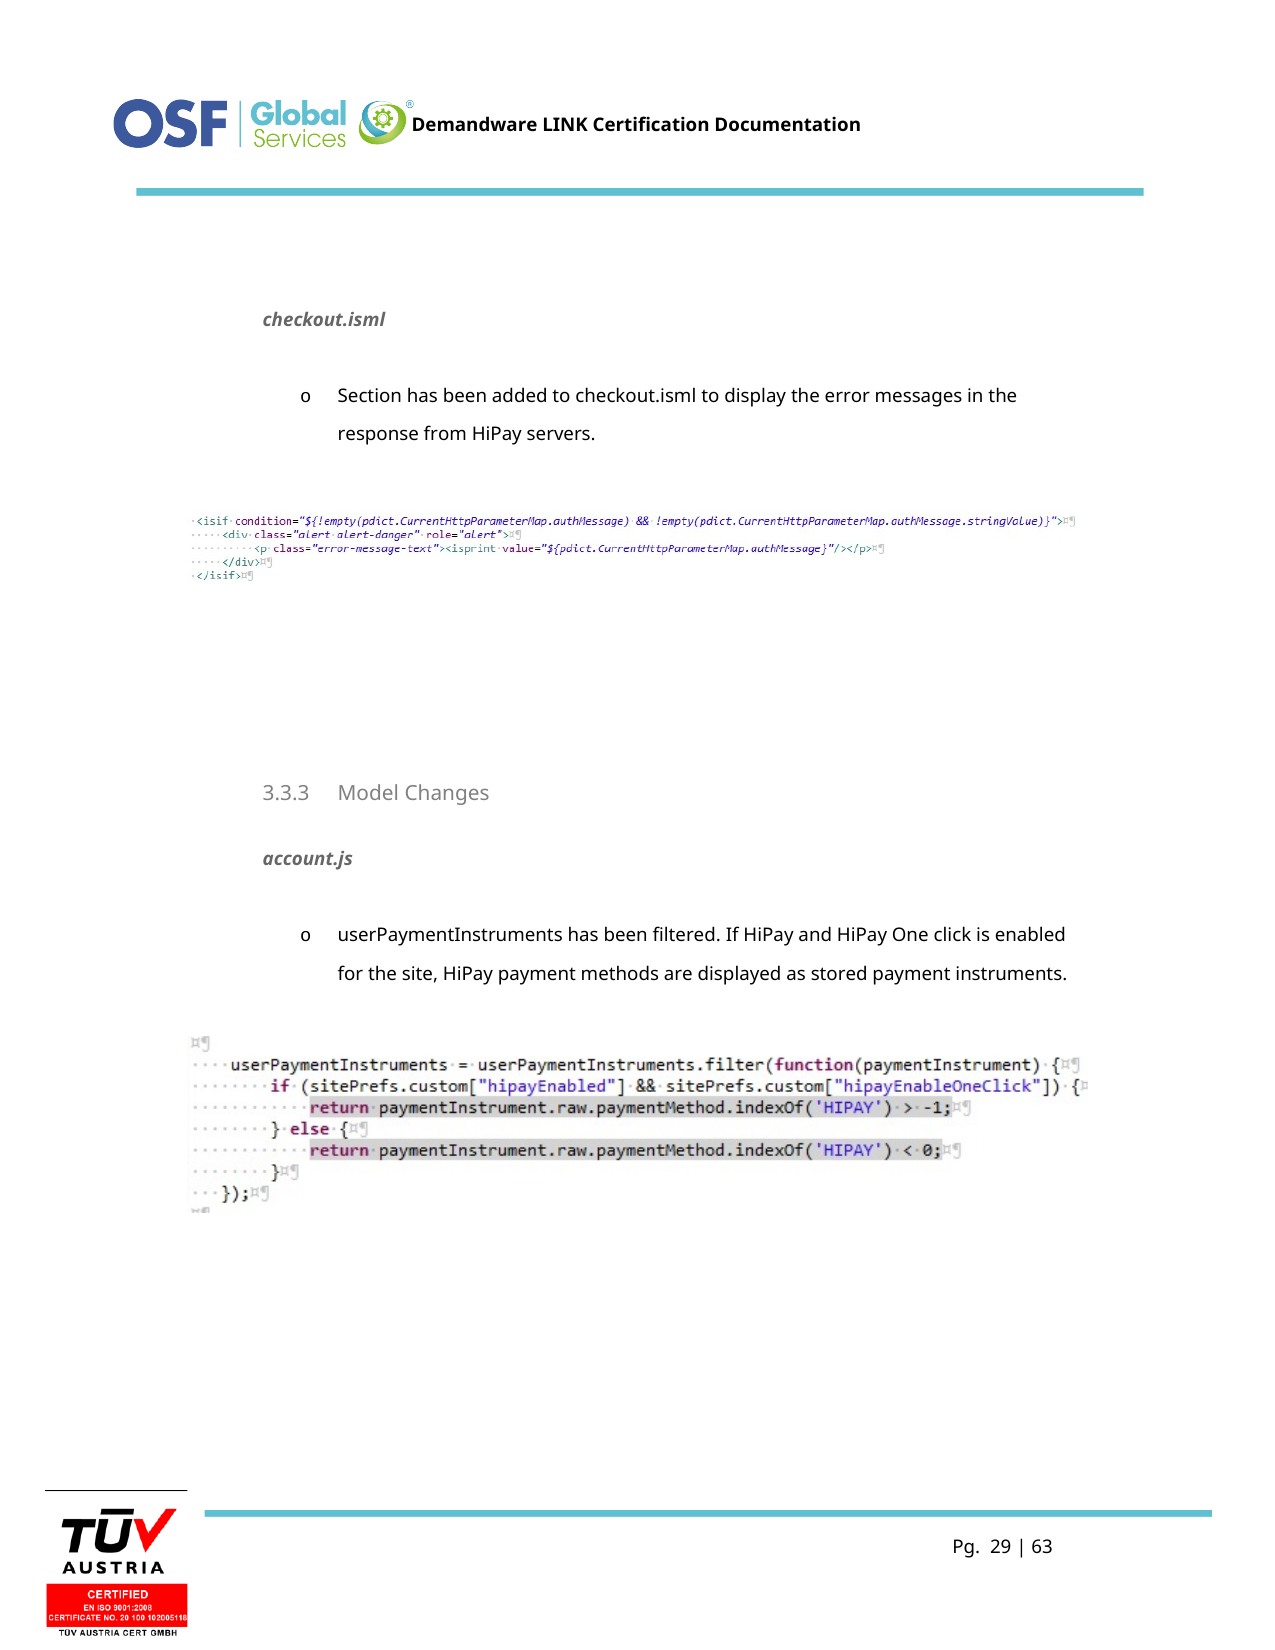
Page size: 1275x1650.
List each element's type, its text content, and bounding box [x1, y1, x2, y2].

picture [204, 1510, 1212, 1517]
list userPaymentInstruments has been filtered. If HiPay and HiPay One click is enabled for the site, HiPay payment methods are displayed as stored payment instruments. [300, 921, 1087, 985]
subtitle account.js [262, 846, 1087, 871]
list Section has been added to checkout.isml to display the error messages in the response from HiPay servers. [300, 382, 1087, 446]
picture [136, 188, 1144, 196]
picture [187, 1035, 1088, 1213]
picture [43, 1490, 187, 1634]
subtitle 3.3.3 Model Changes [187, 778, 1087, 806]
picture [113, 99, 414, 148]
picture [187, 496, 1088, 589]
subtitle checkout.isml [262, 306, 1087, 332]
